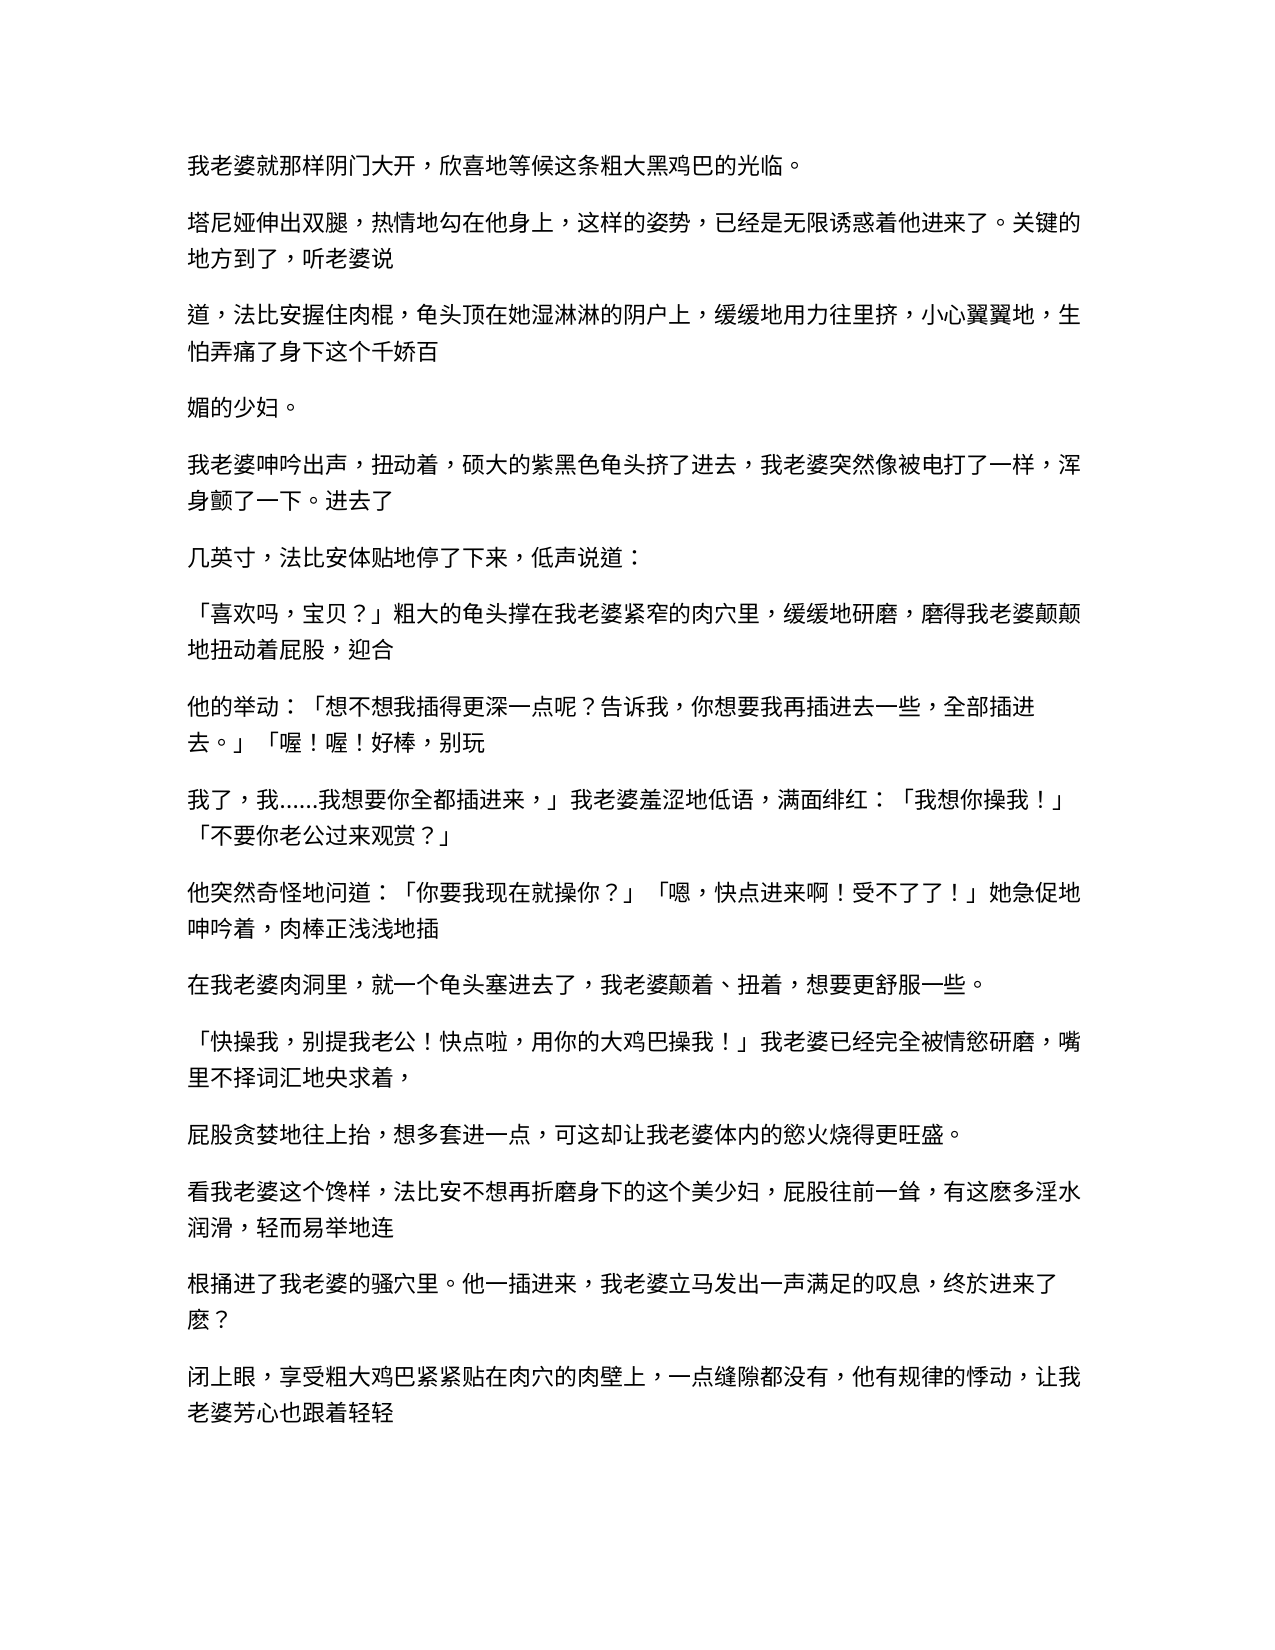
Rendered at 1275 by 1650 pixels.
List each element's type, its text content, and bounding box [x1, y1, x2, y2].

text 根捅进了我老婆的骚穴里。他一插进来，我老婆立马发出一声满足的叹息，终於进来了麽？ [187, 1268, 1087, 1335]
text 几英寸，法比安体贴地停了下来，低声说道： [187, 542, 1087, 573]
text 塔尼娅伸出双腿，热情地勾在他身上，这样的姿势，已经是无限诱惑着他进来了。关键的地方到了，听老婆说 [187, 207, 1087, 274]
text 道，法比安握住肉棍，龟头顶在她湿淋淋的阴户上，缓缓地用力往里挤，小心翼翼地，生怕弄痛了身下这个千娇百 [187, 299, 1087, 367]
text 屁股贪婪地往上抬，想多套进一点，可这却让我老婆体内的慾火烧得更旺盛。 [187, 1119, 1087, 1150]
text 我了，我……我想要你全都插进来，」我老婆羞涩地低语，满面绯红：「我想你操我！」「不要你老公过来观赏？」 [187, 784, 1087, 851]
text 他突然奇怪地问道：「你要我现在就操你？」「嗯，快点进来啊！受不了了！」她急促地呻吟着，肉棒正浅浅地插 [187, 877, 1087, 944]
text 他的举动：「想不想我插得更深一点呢？告诉我，你想要我再插进去一些，全部插进去。」「喔！喔！好棒，别玩 [187, 691, 1087, 758]
text 我老婆就那样阴门大开，欣喜地等候这条粗大黑鸡巴的光临。 [187, 150, 1087, 181]
text 看我老婆这个馋样，法比安不想再折磨身下的这个美少妇，屁股往前一耸，有这麽多淫水润滑，轻而易举地连 [187, 1176, 1087, 1243]
text 「快操我，别提我老公！快点啦，用你的大鸡巴操我！」我老婆已经完全被情慾研磨，嘴里不择词汇地央求着， [187, 1026, 1087, 1093]
text 我老婆呻吟出声，扭动着，硕大的紫黑色龟头挤了进去，我老婆突然像被电打了一样，浑身颤了一下。进去了 [187, 449, 1087, 516]
text 「喜欢吗，宝贝？」粗大的龟头撑在我老婆紧窄的肉穴里，缓缓地研磨，磨得我老婆颠颠地扭动着屁股，迎合 [187, 598, 1087, 666]
text 媚的少妇。 [187, 392, 1087, 423]
text 在我老婆肉洞里，就一个龟头塞进去了，我老婆颠着、扭着，想要更舒服一些。 [187, 969, 1087, 1001]
text 闭上眼，享受粗大鸡巴紧紧贴在肉穴的肉壁上，一点缝隙都没有，他有规律的悸动，让我老婆芳心也跟着轻轻 [187, 1361, 1087, 1428]
